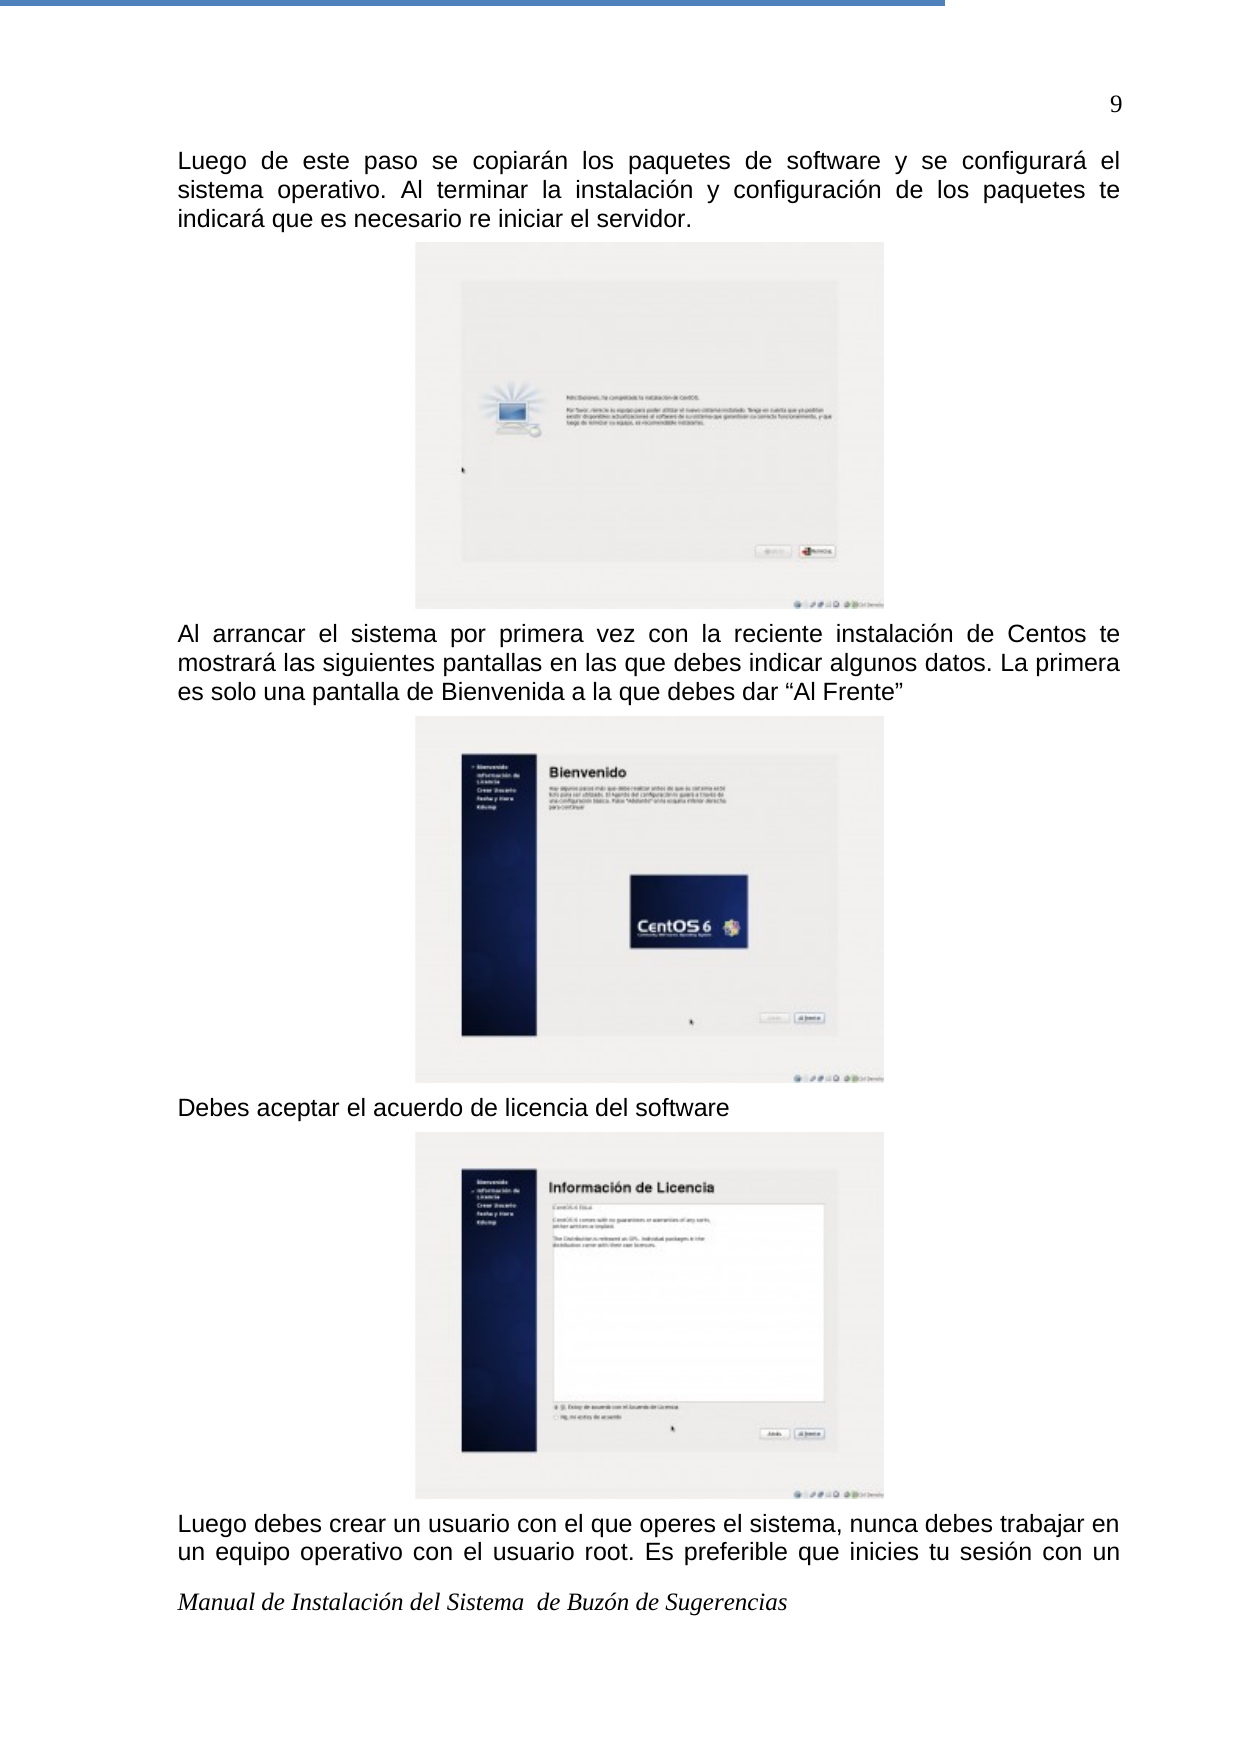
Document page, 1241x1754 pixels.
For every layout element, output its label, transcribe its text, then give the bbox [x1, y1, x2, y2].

text Al arrancar el sistema por primera vez con la reciente instalación de Centos te mostrará las siguientes pantallas en las que debes indicar algunos datos. La primera es solo una pantalla de Bienvenida a la que debes dar “Al Frente” [177, 619, 1122, 706]
text Debes aceptar el acuerdo de licencia del software [177, 1093, 1122, 1122]
picture [415, 1132, 884, 1499]
picture [415, 242, 884, 609]
text Luego de este paso se copiarán los paquetes de software y se configurará el sistema operativo. Al terminar la instalación y configuración de los paquetes te indicará que es necesario re iniciar el servidor. [177, 146, 1122, 232]
picture [415, 716, 884, 1083]
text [177, 1509, 1122, 1566]
